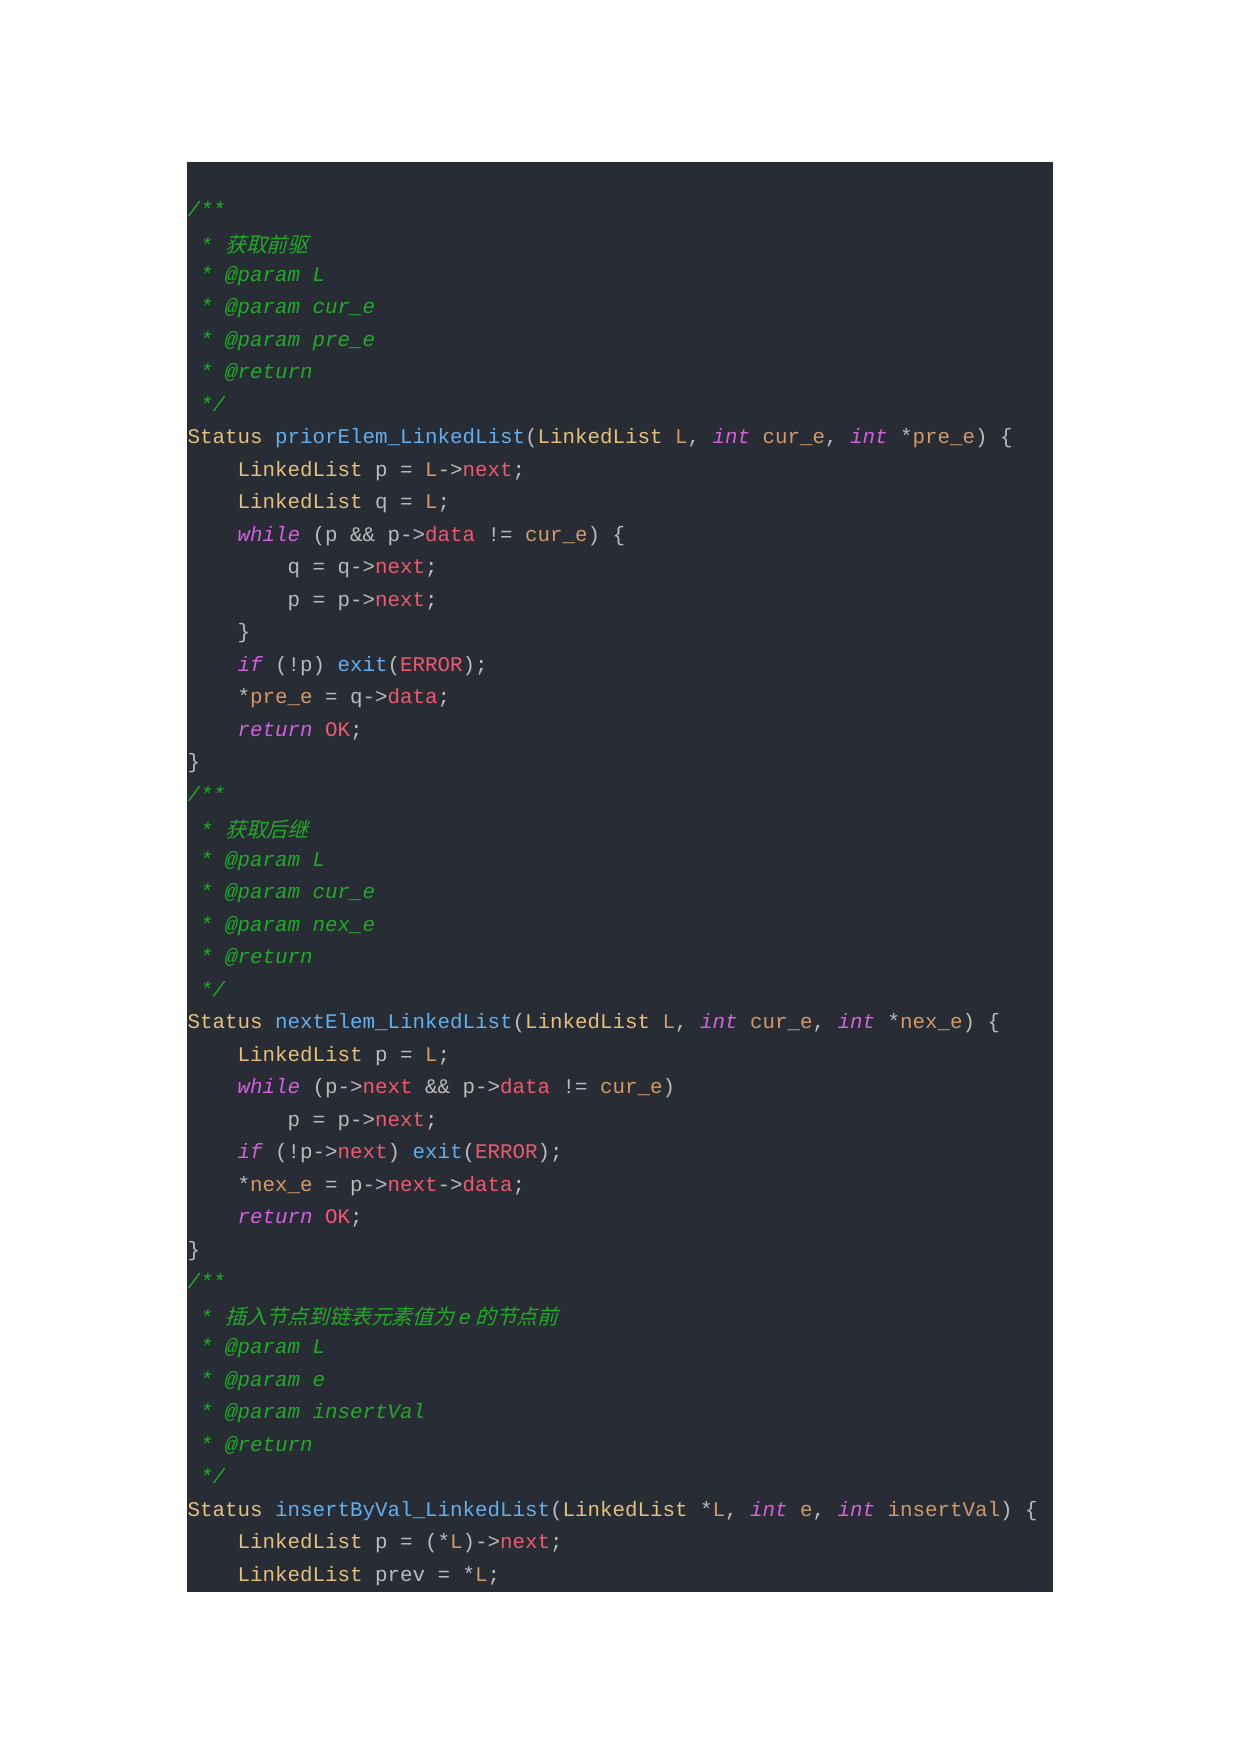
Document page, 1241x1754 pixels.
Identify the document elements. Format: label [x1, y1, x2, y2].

text [187, 162, 1053, 1592]
